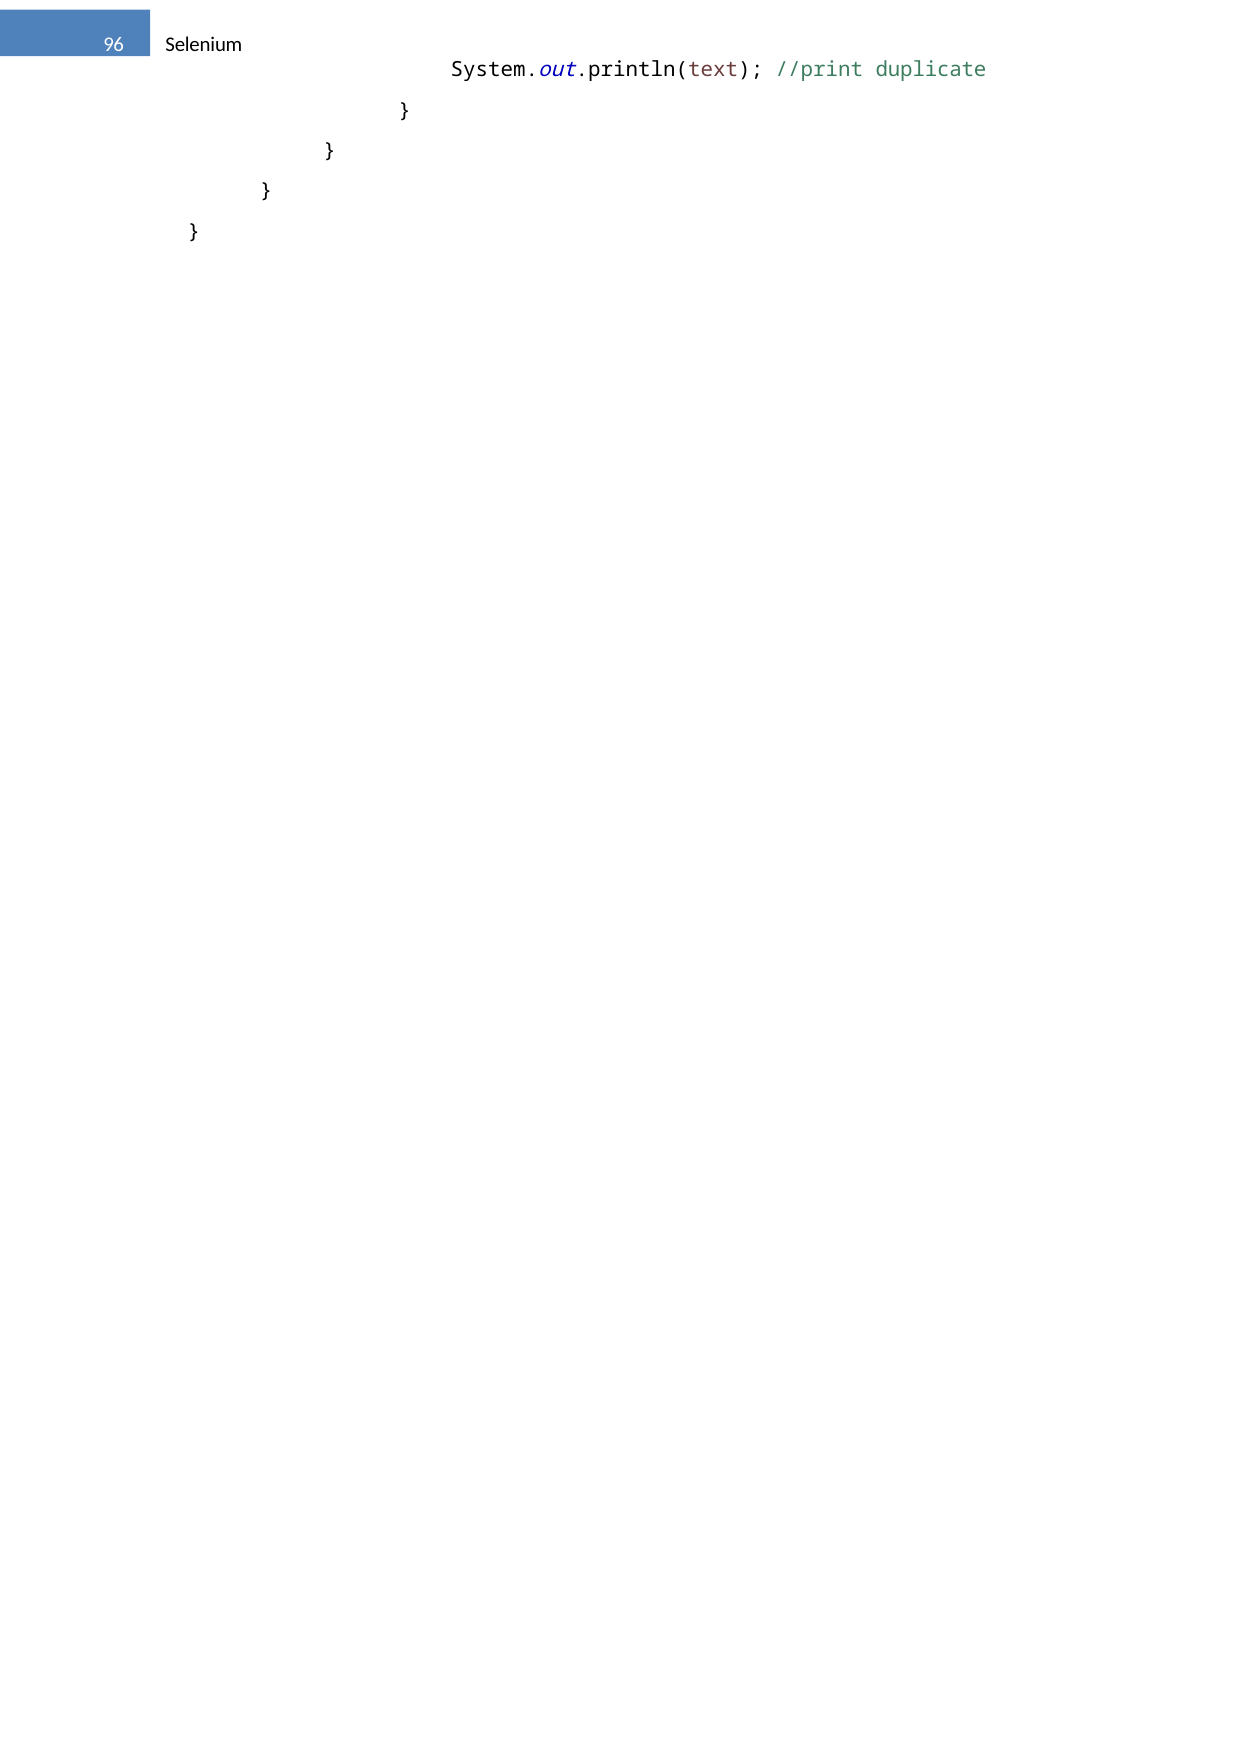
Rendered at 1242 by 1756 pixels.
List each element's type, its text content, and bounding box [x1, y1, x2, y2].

text } [259, 176, 1183, 204]
text } [398, 95, 1183, 123]
text } [187, 217, 1183, 245]
text } [323, 135, 1183, 163]
text System.out.println(text); //print duplicate [450, 54, 1183, 83]
